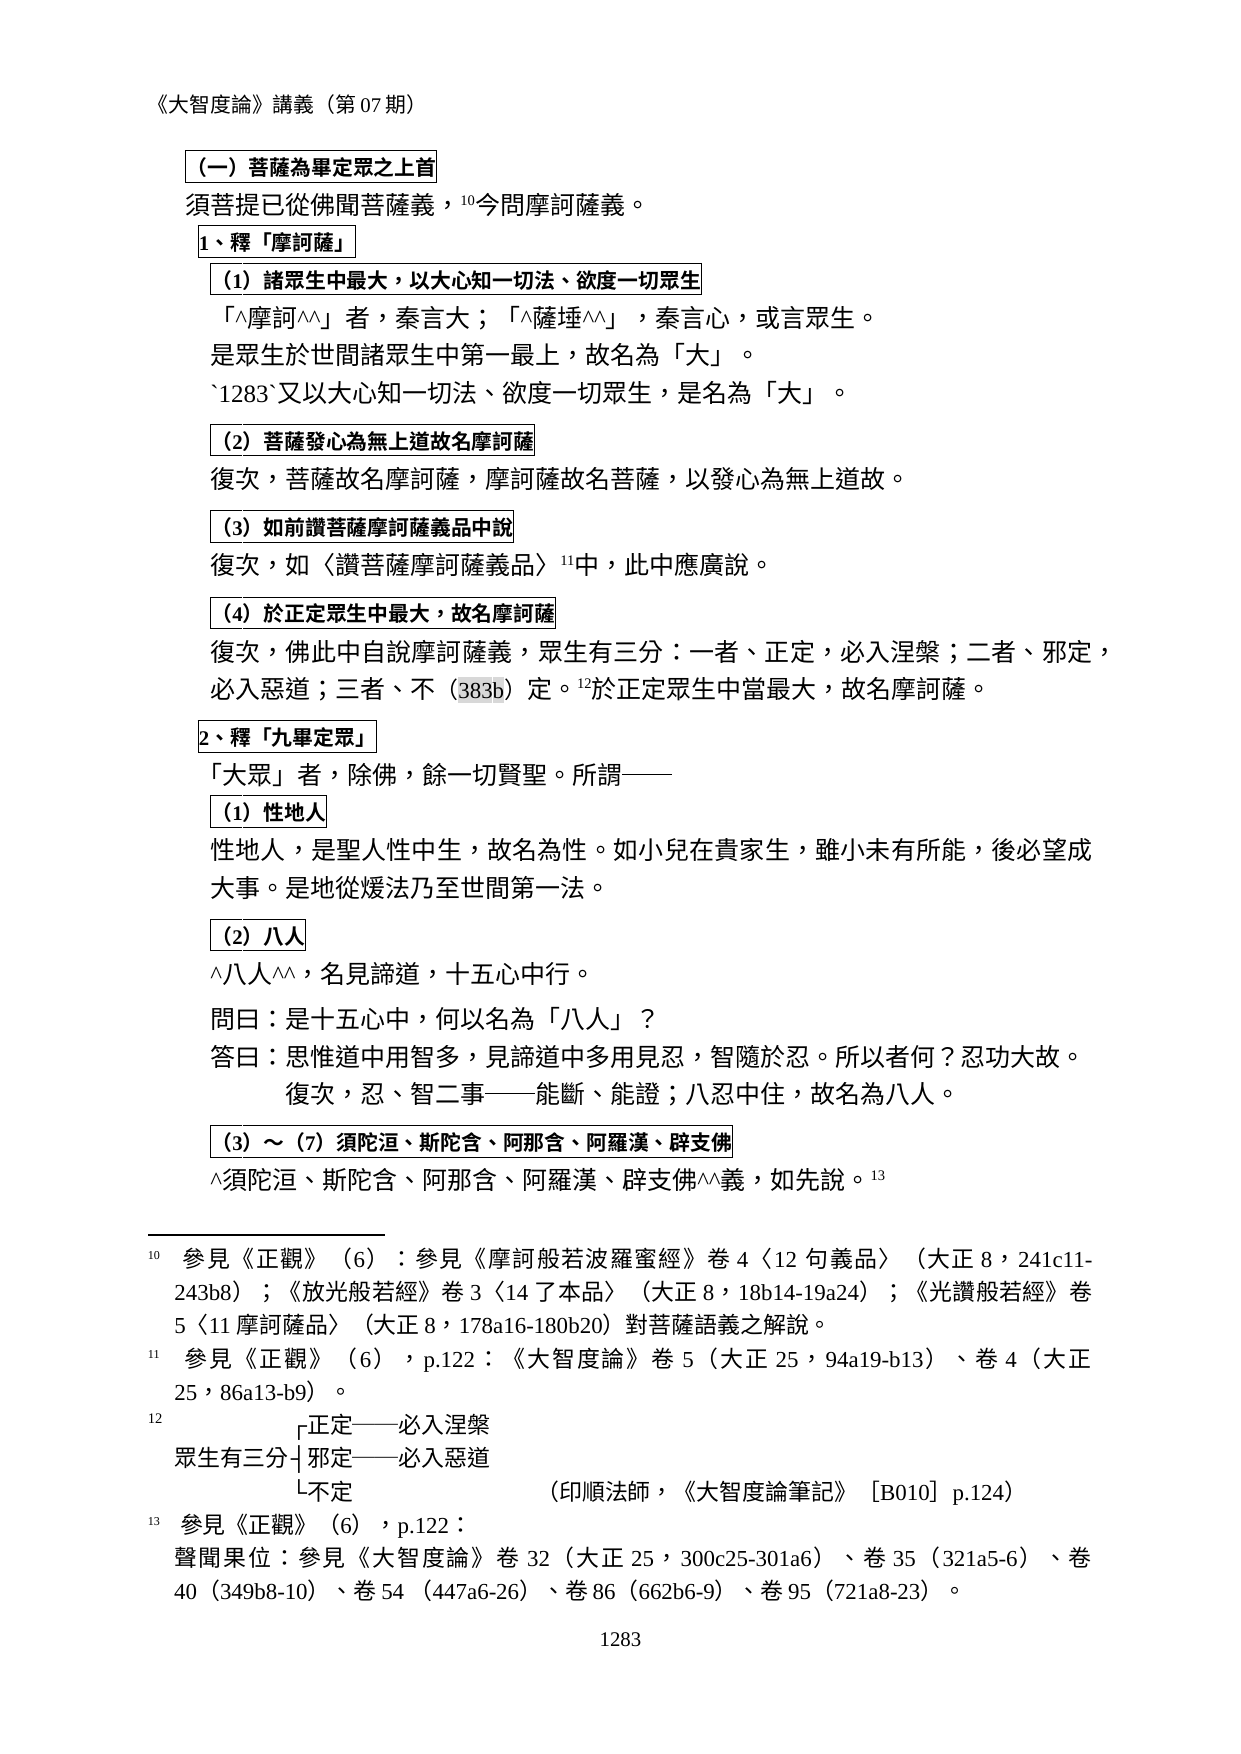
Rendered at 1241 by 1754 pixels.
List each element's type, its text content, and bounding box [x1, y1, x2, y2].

text 復次，忍、智二事──能斷、能證；八忍中住，故名為八人。 [285, 1074, 1092, 1111]
text 性地人，是聖人性中生，故名為性。如小兒在貴家生，雖小未有所能，後必望成大事。是地從煖法乃至世間第一法。 [210, 830, 1092, 905]
text （1）諸眾生中最大，以大心知一切法、欲度一切眾生 [210, 260, 1092, 298]
text 「大眾」者，除佛，餘一切賢聖。所謂── [198, 755, 1092, 793]
text （3）如前讚菩薩摩訶薩義品中說 [210, 508, 1092, 545]
text 是眾生於世間諸眾生中第一最上，故名為「大」。 [210, 335, 1092, 373]
text （2）菩薩發心為無上道故名摩訶薩 [210, 421, 1092, 459]
text ^八人^^，名見諦道，十五心中行。 [210, 954, 1092, 991]
text 須菩提已從佛聞菩薩義，今問摩訶薩義。 [185, 185, 1092, 223]
text 答曰：思惟道中用智多，見諦道中多用見忍，智隨於忍。所以者何？忍功大故。 [210, 1036, 1092, 1074]
text 2、釋「九畢定眾」 [198, 718, 1092, 755]
text 復次，菩薩故名摩訶薩，摩訶薩故名菩薩，以發心為無上道故。 [210, 459, 1092, 496]
text 1、釋「摩訶薩」 [198, 223, 1092, 260]
text （3）～（7）須陀洹、斯陀含、阿那含、阿羅漢、辟支佛 [210, 1123, 1092, 1160]
text 復次，如〈讚菩薩摩訶薩義品〉中，此中應廣說。 [210, 545, 1092, 583]
text 復次，佛此中自說摩訶薩義，眾生有三分：一者、正定，必入涅槃；二者、邪定，必入惡道；三者、不（383b）定。於正定眾生中當最大，故名摩訶薩。 [210, 631, 1092, 706]
text ^須陀洹、斯陀含、阿那含、阿羅漢、辟支佛^^義，如先說。 [210, 1160, 1092, 1198]
text （一）菩薩為畢定眾之上首 [185, 148, 1092, 185]
text `1283`又以大心知一切法、欲度一切眾生，是名為「大」。 [210, 373, 1092, 410]
text （4）於正定眾生中最大，故名摩訶薩 [210, 594, 1092, 631]
text 「^摩訶^^」者，秦言大；「^薩埵^^」，秦言心，或言眾生。 [210, 298, 1092, 335]
text （1）性地人 [210, 793, 1092, 830]
text 問曰：是十五心中，何以名為「八人」？ [210, 999, 1092, 1036]
text （2）八人 [210, 916, 1092, 954]
